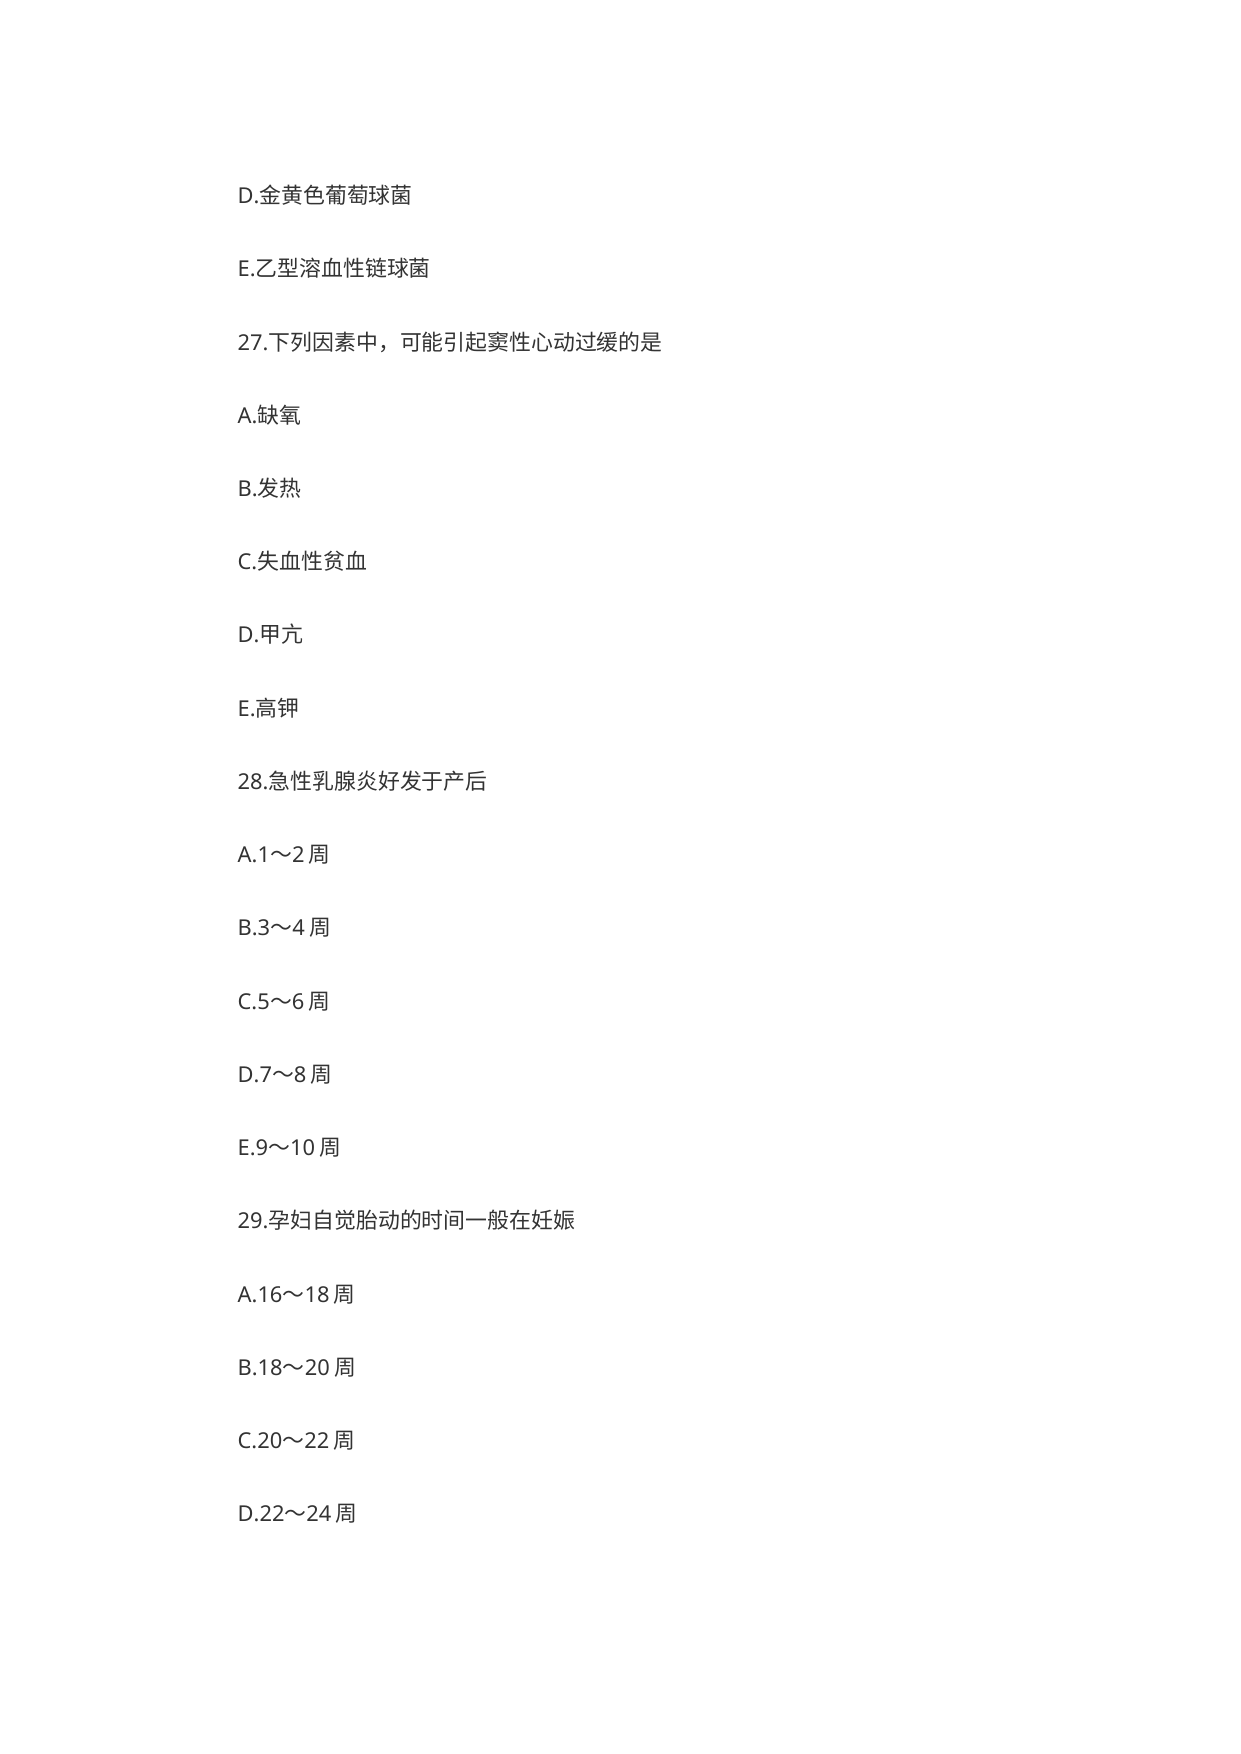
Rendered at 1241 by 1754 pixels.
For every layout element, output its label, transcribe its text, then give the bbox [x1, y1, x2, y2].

text D.7～8周 [187, 1051, 1053, 1095]
text C.5～6周 [187, 977, 1053, 1022]
text B.3～4周 [187, 904, 1053, 948]
text D.金黄色葡萄球菌 [187, 172, 1053, 216]
text D.22～24周 [187, 1490, 1053, 1534]
text D.甲亢 [187, 611, 1053, 655]
text E.9～10周 [187, 1124, 1053, 1168]
text B.发热 [187, 465, 1053, 509]
text B.18～20周 [187, 1344, 1053, 1388]
text A.1～2周 [187, 831, 1053, 875]
text C.20～22周 [187, 1417, 1053, 1461]
text C.失血性贫血 [187, 538, 1053, 582]
text A.16～18周 [187, 1270, 1053, 1314]
text E.高钾 [187, 684, 1053, 729]
text 28.急性乳腺炎好发于产后 [187, 758, 1053, 802]
text E.乙型溶血性链球菌 [187, 245, 1053, 289]
text 27.下列因素中，可能引起窦性心动过缓的是 [187, 318, 1053, 362]
text 29.孕妇自觉胎动的时间一般在妊娠 [187, 1197, 1053, 1241]
text A.缺氧 [187, 392, 1053, 436]
